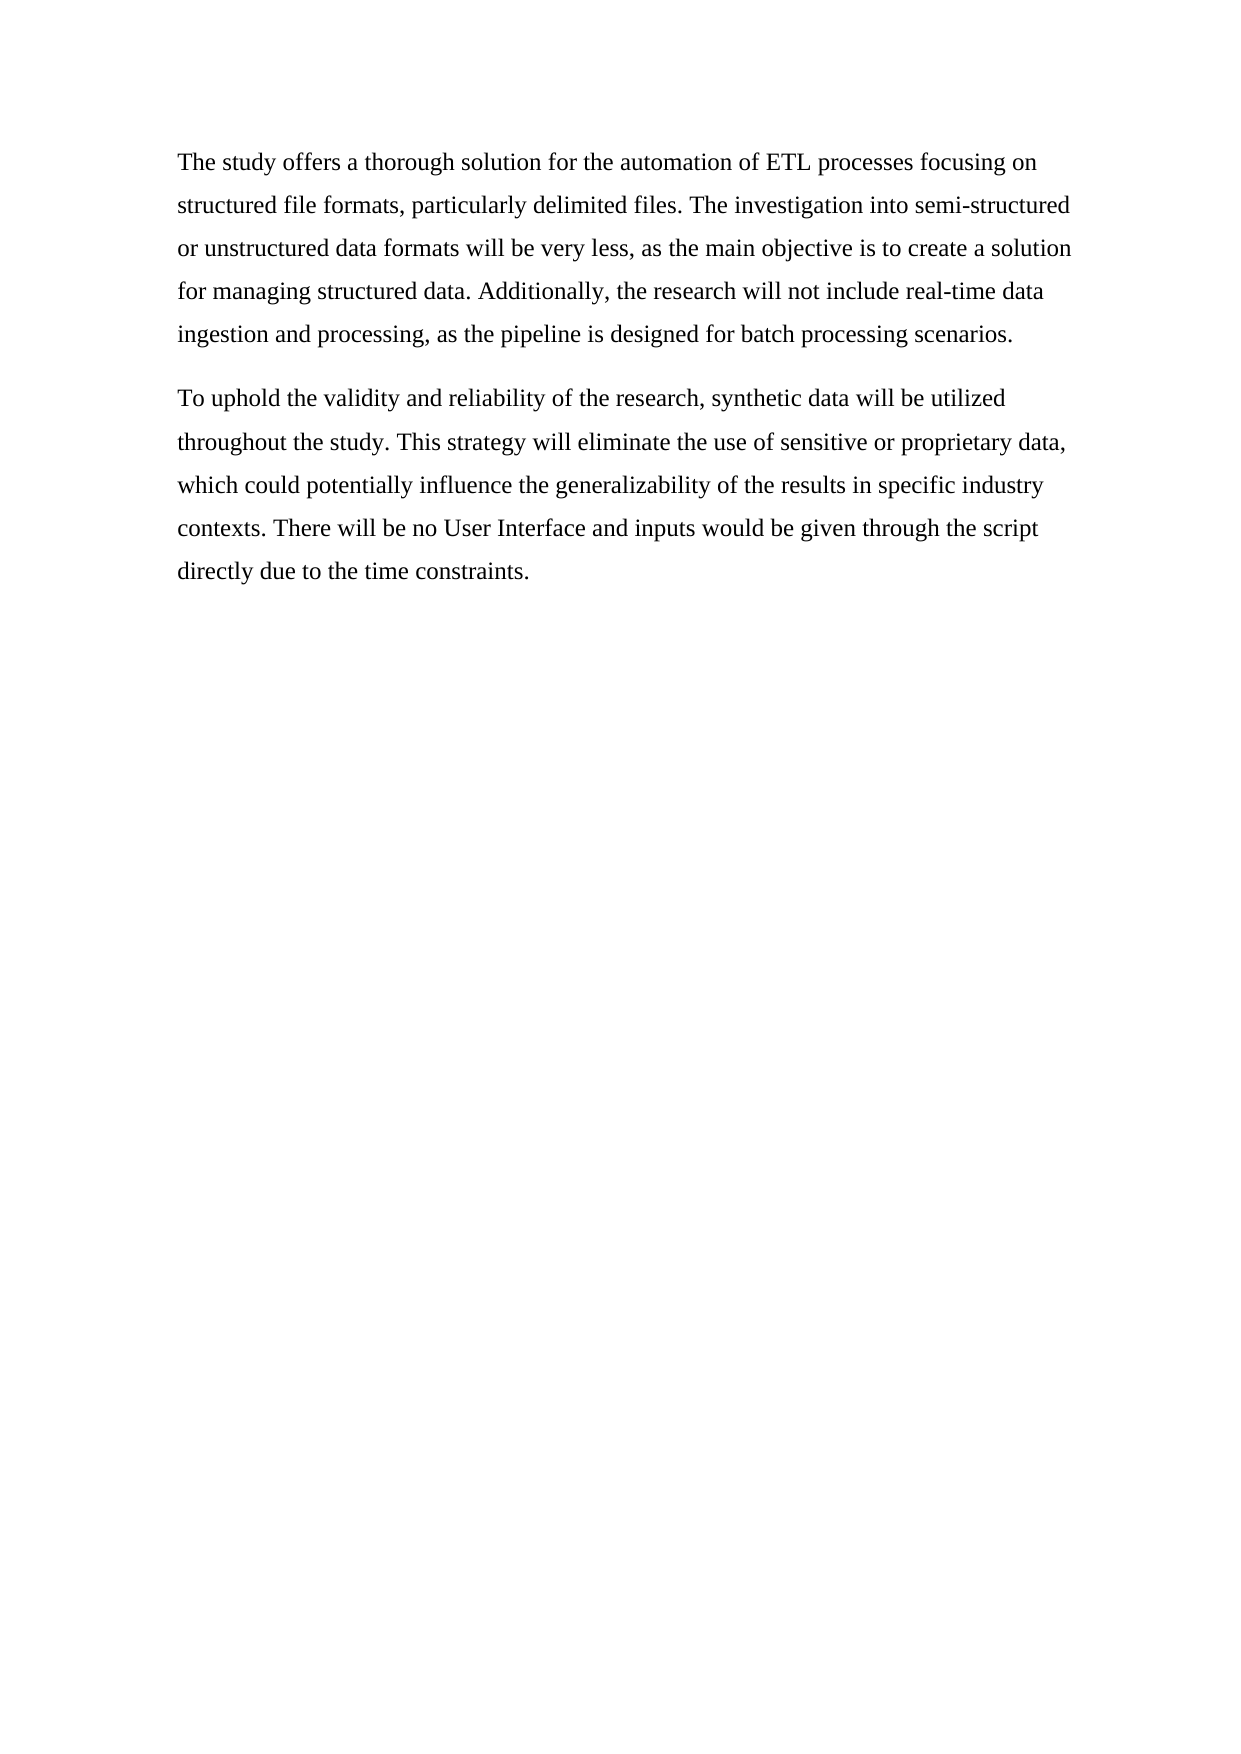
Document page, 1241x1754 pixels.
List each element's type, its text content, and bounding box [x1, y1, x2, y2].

text To uphold the validity and reliability of the research, synthetic data will be utilized throughout the study. This strategy will eliminate the use of sensitive or proprietary data, which could potentially influence the generalizability of the results in specific industry contexts. There will be no User Interface and inputs would be given through the script directly due to the time constraints. [177, 383, 1093, 585]
text The study offers a thorough solution for the automation of ETL processes focusing on structured file formats, particularly delimited files. The investigation into semi-structured or unstructured data formats will be very less, as the main objective is to create a solution for managing structured data. Additionally, the research will not include real-time data ingestion and processing, as the pipeline is designed for batch processing scenarios. [177, 147, 1093, 348]
